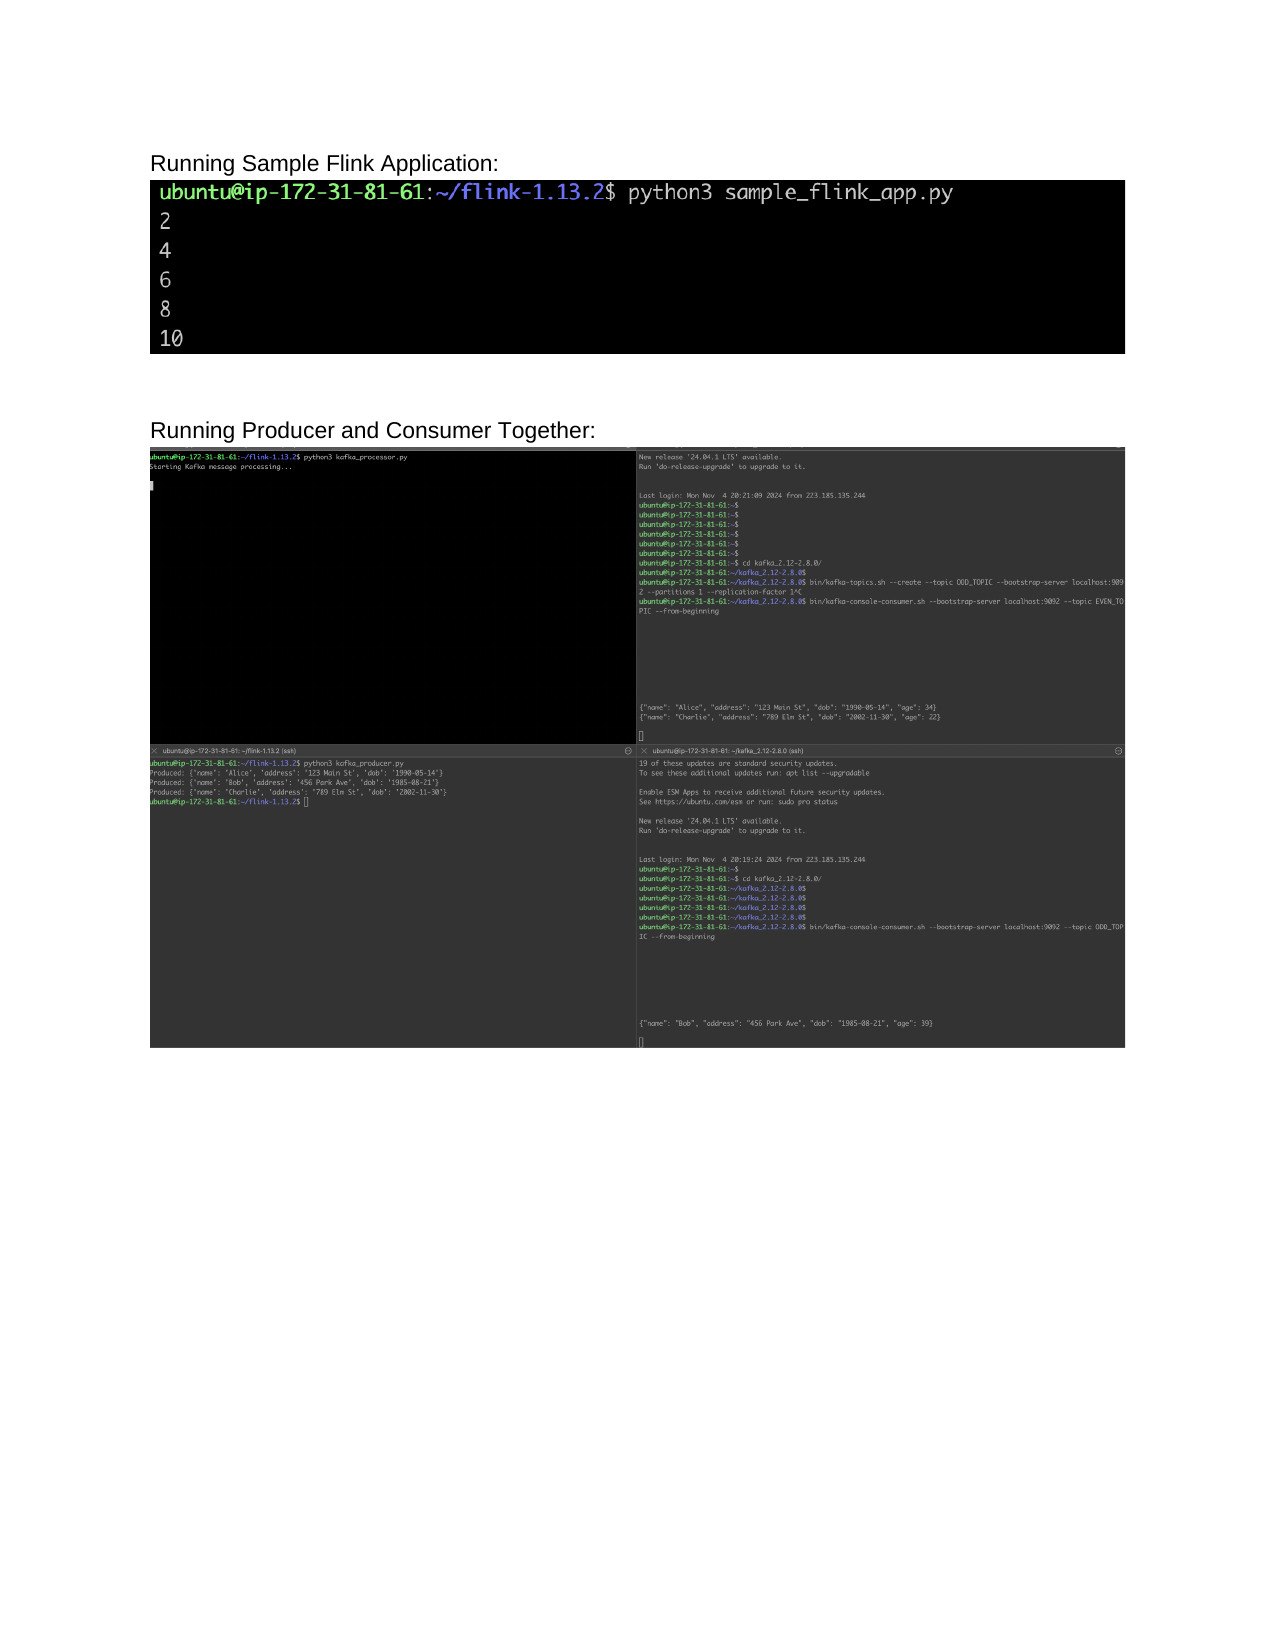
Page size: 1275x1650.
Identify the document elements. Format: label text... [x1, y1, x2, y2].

picture [150, 180, 1125, 354]
picture [150, 447, 1125, 1048]
text Running Producer and Consumer Together: [150, 417, 1125, 444]
text Running Sample Flink Application: [150, 150, 1125, 176]
